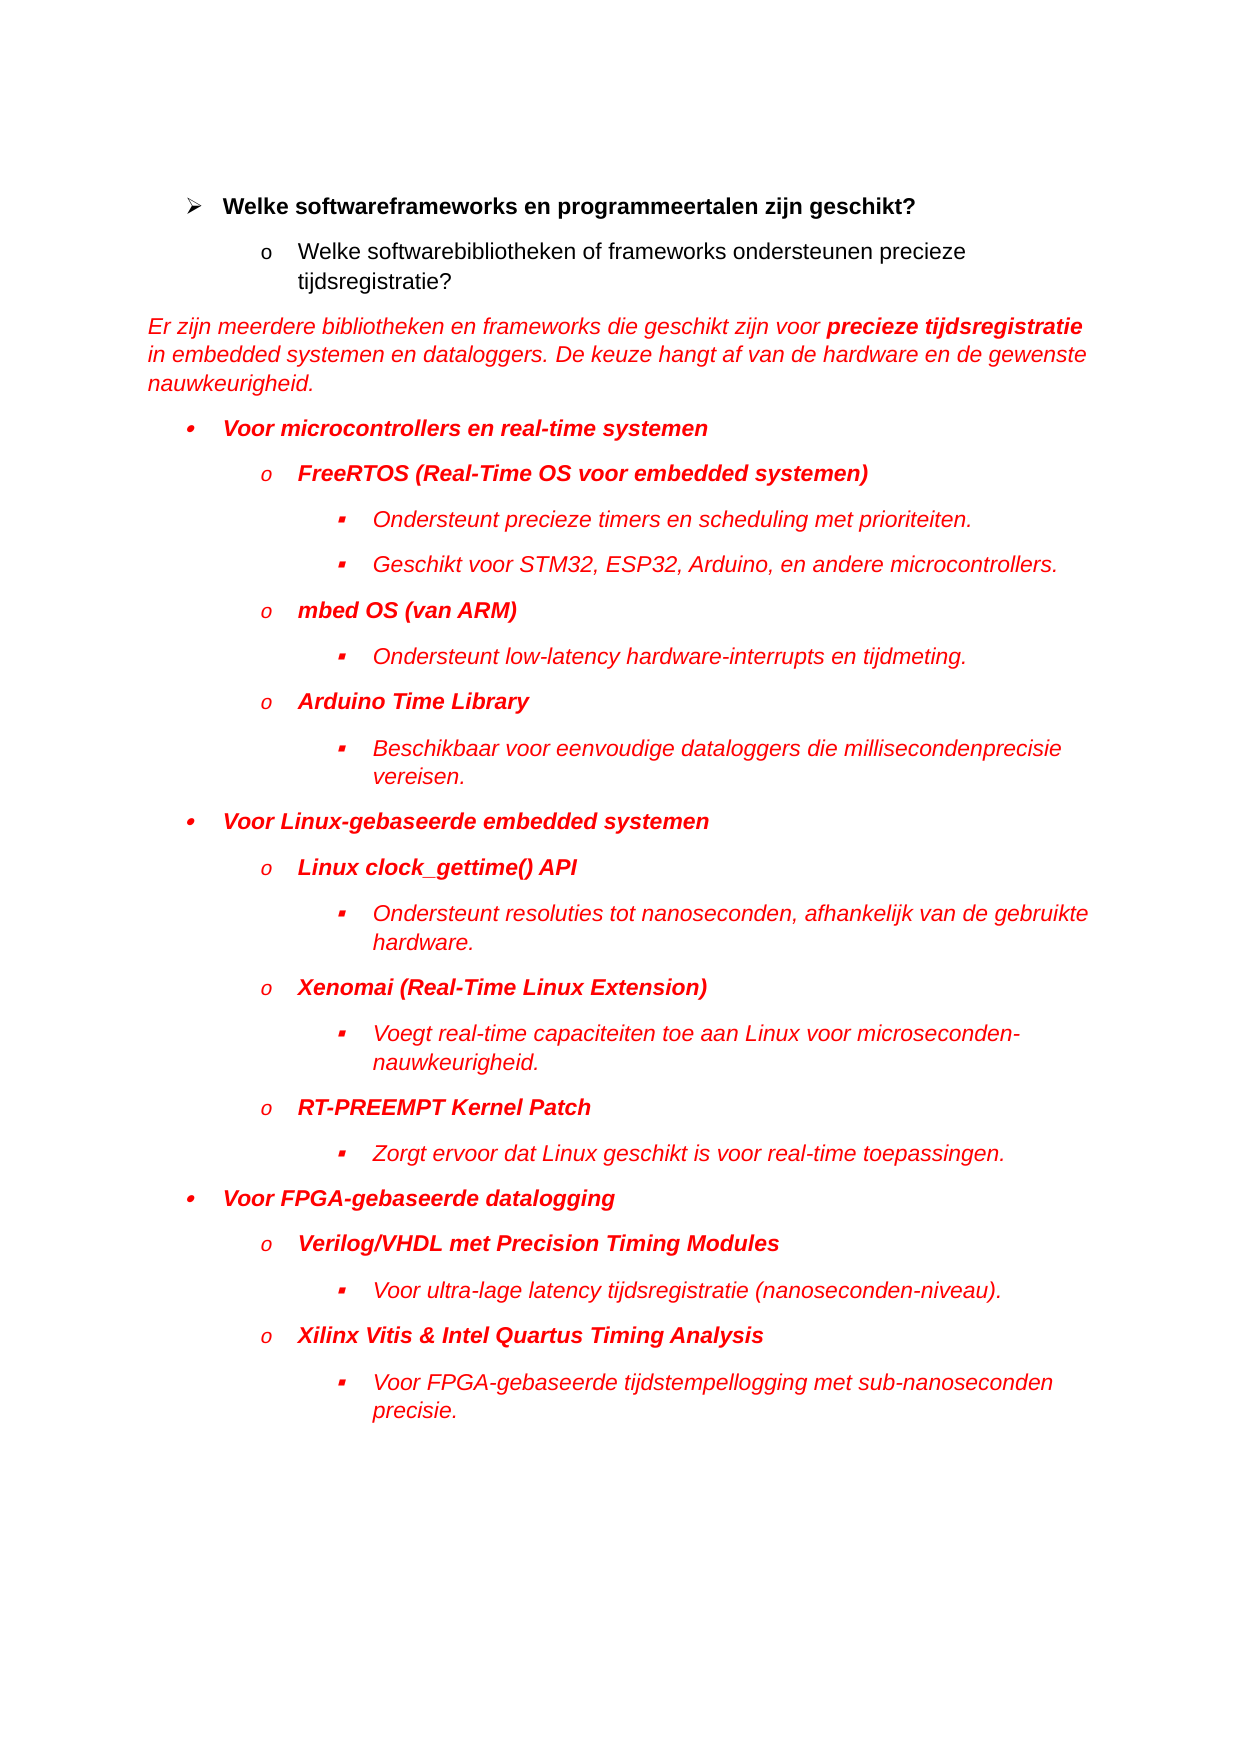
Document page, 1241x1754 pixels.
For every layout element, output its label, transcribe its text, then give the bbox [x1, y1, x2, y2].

list Voor FPGA-gebaseerde datalogging [185, 1185, 1093, 1212]
list Beschikbaar voor eenvoudige dataloggers die millisecondenprecisie vereisen. [335, 735, 1093, 789]
list Ondersteunt resoluties tot nanoseconden, afhankelijk van de gebruikte hardware. [335, 900, 1093, 955]
list Voegt real-time capaciteiten toe aan Linux voor microseconden-nauwkeurigheid. [335, 1020, 1093, 1075]
list Arduino Time Library [260, 688, 1093, 716]
list Voor ultra-lage latency tijdsregistratie (nanoseconden-niveau). [335, 1277, 1093, 1303]
list Xilinx Vitis & Intel Quartus Timing Analysis [260, 1322, 1093, 1350]
text Er zijn meerdere bibliotheken en frameworks die geschikt zijn voor precieze tijdsregistratie in embedded systemen en dataloggers. De keuze hangt af van de hardware en de gewenste nauwkeurigheid. [148, 313, 1093, 396]
list Xenomai (Real-Time Linux Extension) [260, 973, 1093, 1001]
list Verilog/VHDL met Precision Timing Modules [260, 1230, 1093, 1258]
list mbed OS (van ARM) [260, 597, 1093, 624]
list Zorgt ervoor dat Linux geschikt is voor real-time toepassingen. [335, 1140, 1093, 1167]
list Ondersteunt precieze timers en scheduling met prioriteiten. [335, 506, 1093, 533]
list Geschikt voor STM32, ESP32, Arduino, en andere microcontrollers. [335, 551, 1093, 578]
list Voor FPGA-gebaseerde tijdstempellogging met sub-nanoseconden precisie. [335, 1369, 1093, 1423]
list RT-PREEMPT Kernel Patch [260, 1094, 1093, 1121]
list Ondersteunt low-latency hardware-interrupts en tijdmeting. [335, 643, 1093, 669]
list Voor microcontrollers en real-time systemen [185, 415, 1093, 441]
list Linux clock_gettime() API [260, 853, 1093, 881]
list Welke softwareframeworks en programmeertalen zijn geschikt? [185, 193, 1093, 219]
list Voor Linux-gebaseerde embedded systemen [185, 808, 1093, 835]
list FreeRTOS (Real-Time OS voor embedded systemen) [260, 460, 1093, 487]
list Welke softwarebibliotheken of frameworks ondersteunen precieze tijdsregistratie? [260, 238, 1093, 294]
